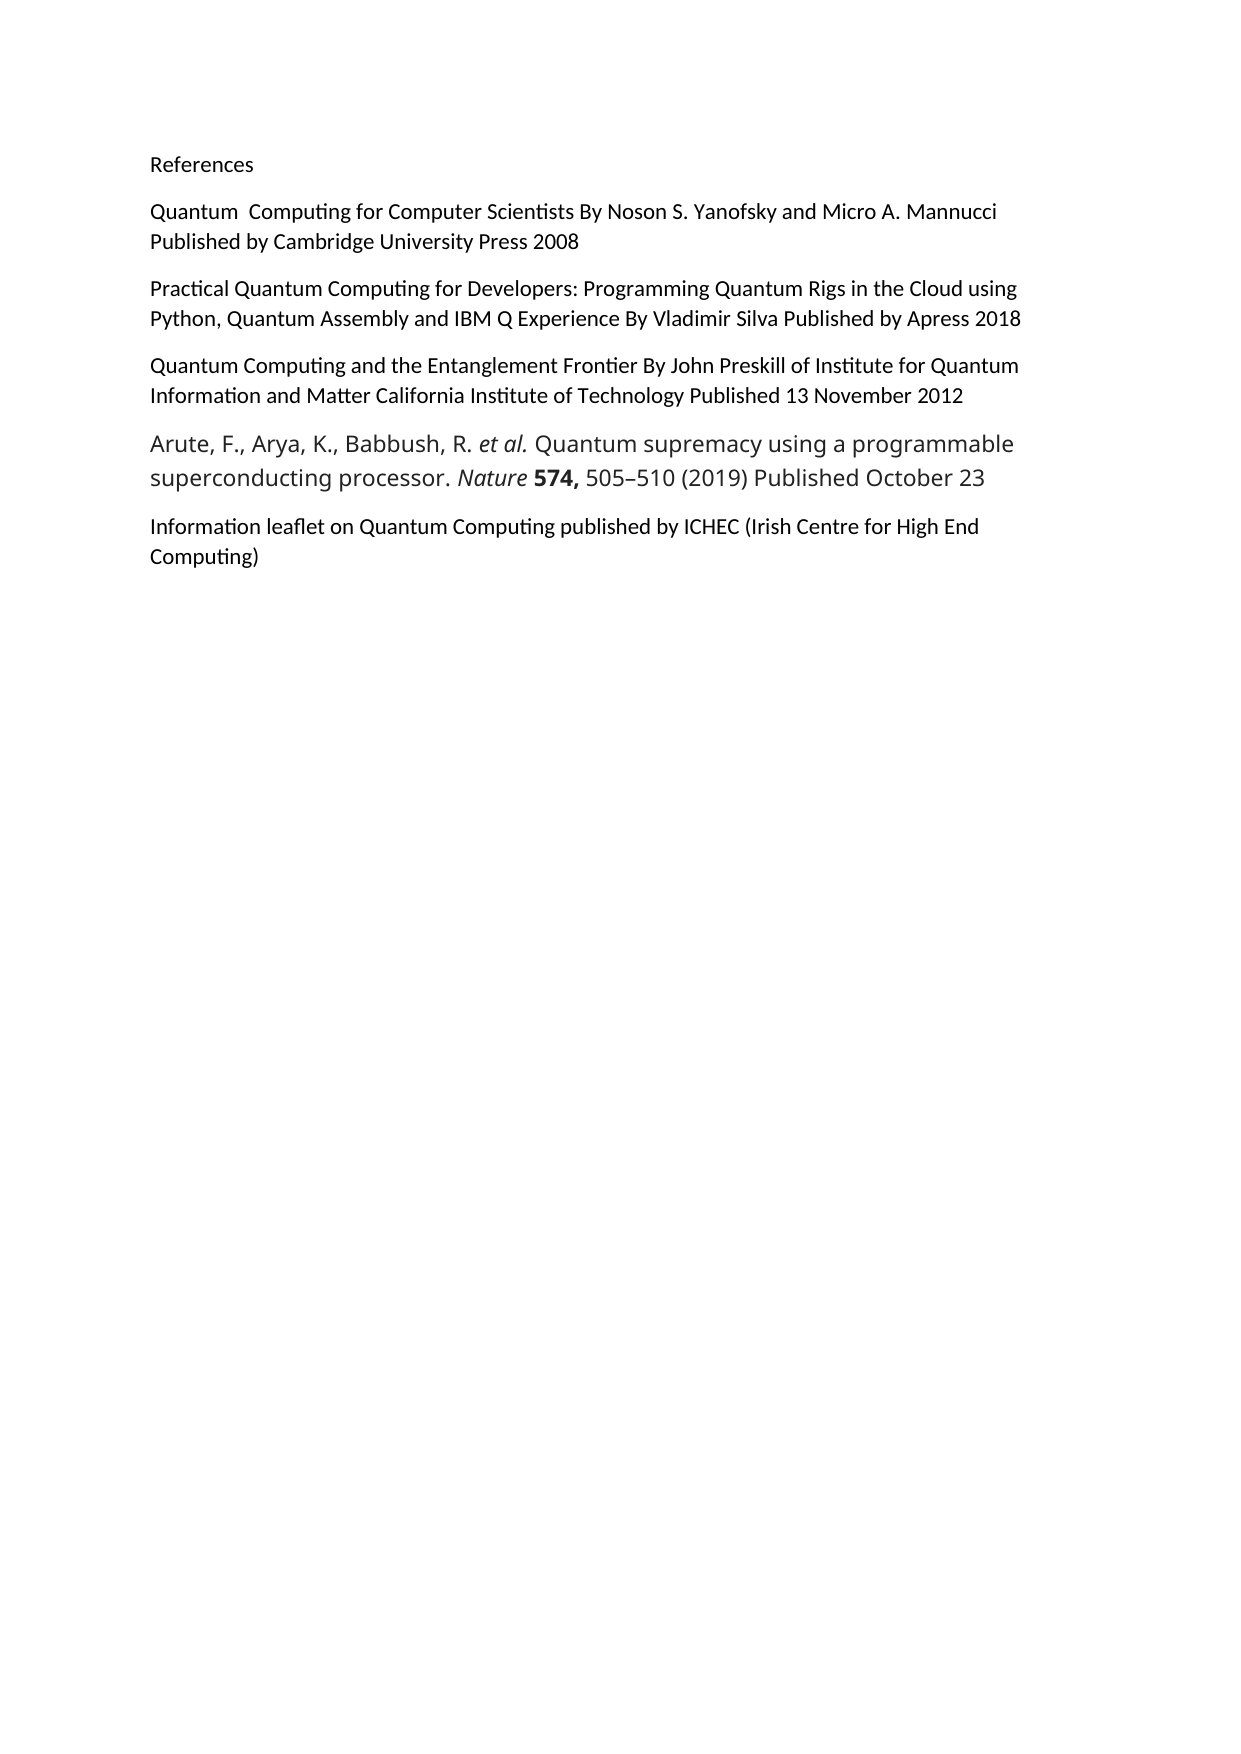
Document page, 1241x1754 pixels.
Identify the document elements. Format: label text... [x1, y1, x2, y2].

text References [150, 150, 1090, 178]
text Practical Quantum Computing for Developers: Programming Quantum Rigs in the Cloud using Python, Quantum Assembly and IBM Q Experience By Vladimir Silva Published by Apress 2018 [150, 274, 1090, 332]
text Information leaflet on Quantum Computing published by ICHEC (Irish Centre for High End Computing) [150, 512, 1090, 571]
text Quantum Computing for Computer Scientists By Noson S. Yanofsky and Micro A. Mannucci Published by Cambridge University Press 2008 [150, 197, 1090, 255]
text Quantum Computing and the Entanglement Frontier By John Preskill of Institute for Quantum Information and Matter California Institute of Technology Published 13 November 2012 [150, 351, 1090, 409]
text Arute, F., Arya, K., Babbush, R. et al. Quantum supremacy using a programmable superconducting processor. Nature 574, 505–510 (2019) Published October 23 [150, 428, 1090, 493]
